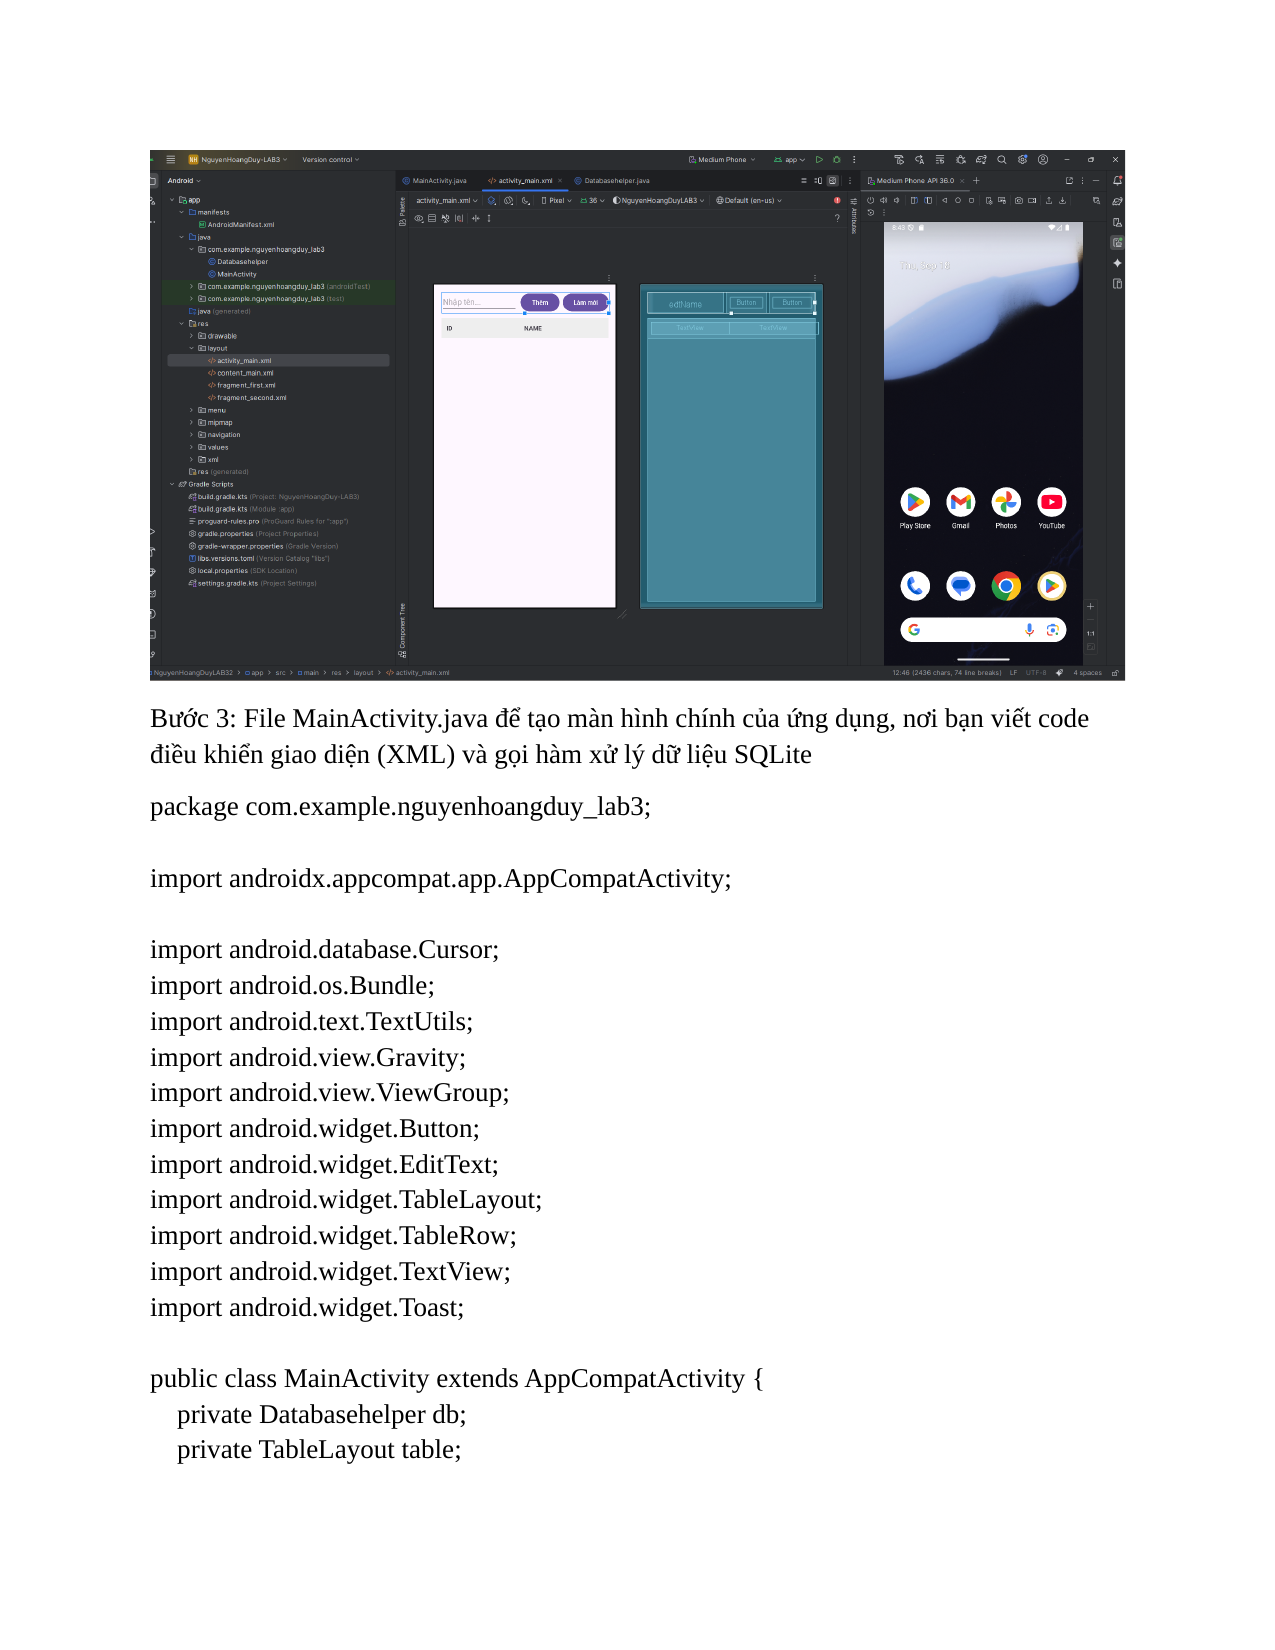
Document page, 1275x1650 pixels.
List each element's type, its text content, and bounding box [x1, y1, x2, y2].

text Bước 3: File MainActivity.java để tạo màn hình chính của ứng dụng, nơi bạn viết code điều khiển giao diện (XML) và gọi hàm xử lý dữ liệu SQLite [150, 702, 1125, 769]
picture [150, 150, 1125, 681]
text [150, 791, 1125, 1465]
